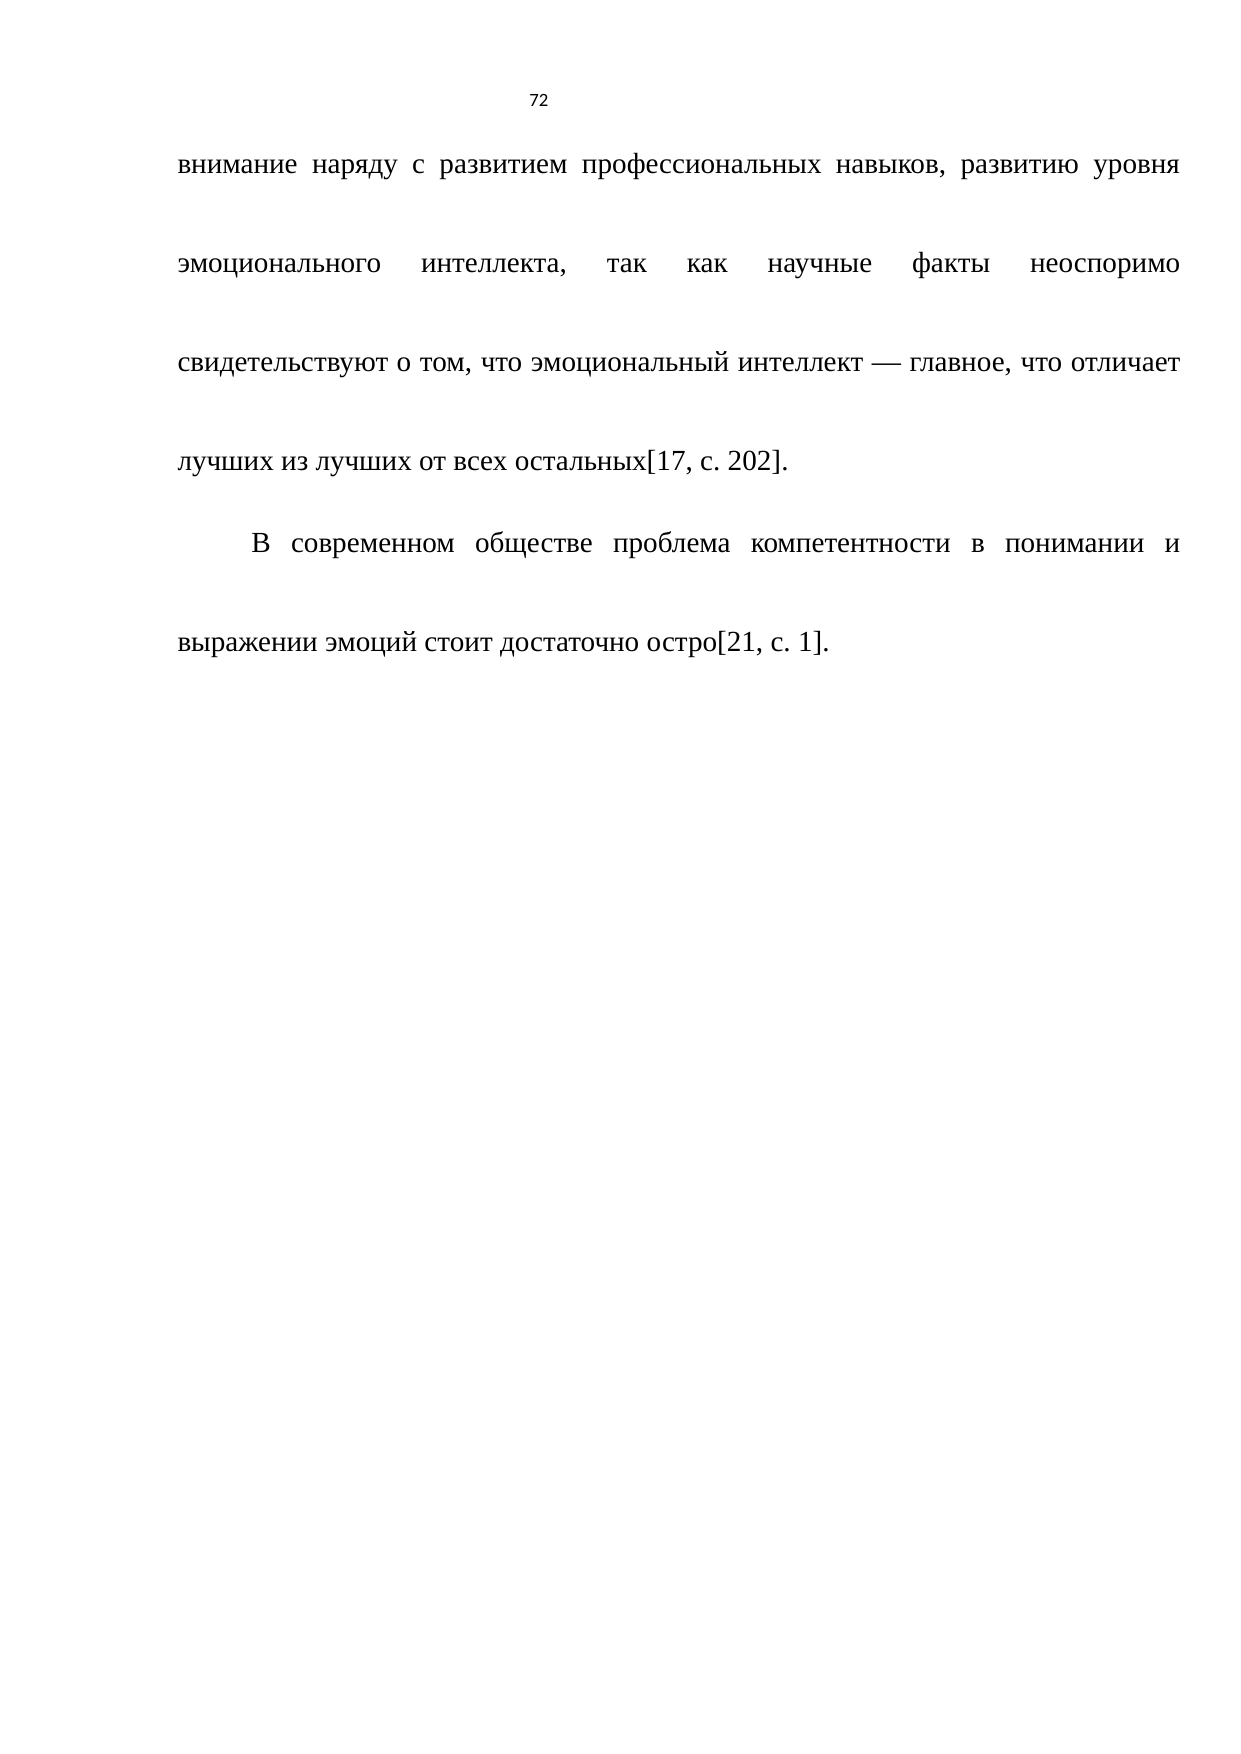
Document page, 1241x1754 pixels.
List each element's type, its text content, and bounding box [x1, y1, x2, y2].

text В современном обществе проблема компетентности в понимании и выражении эмоций стоит достаточно остро[21, c. 1]. [177, 509, 1181, 674]
